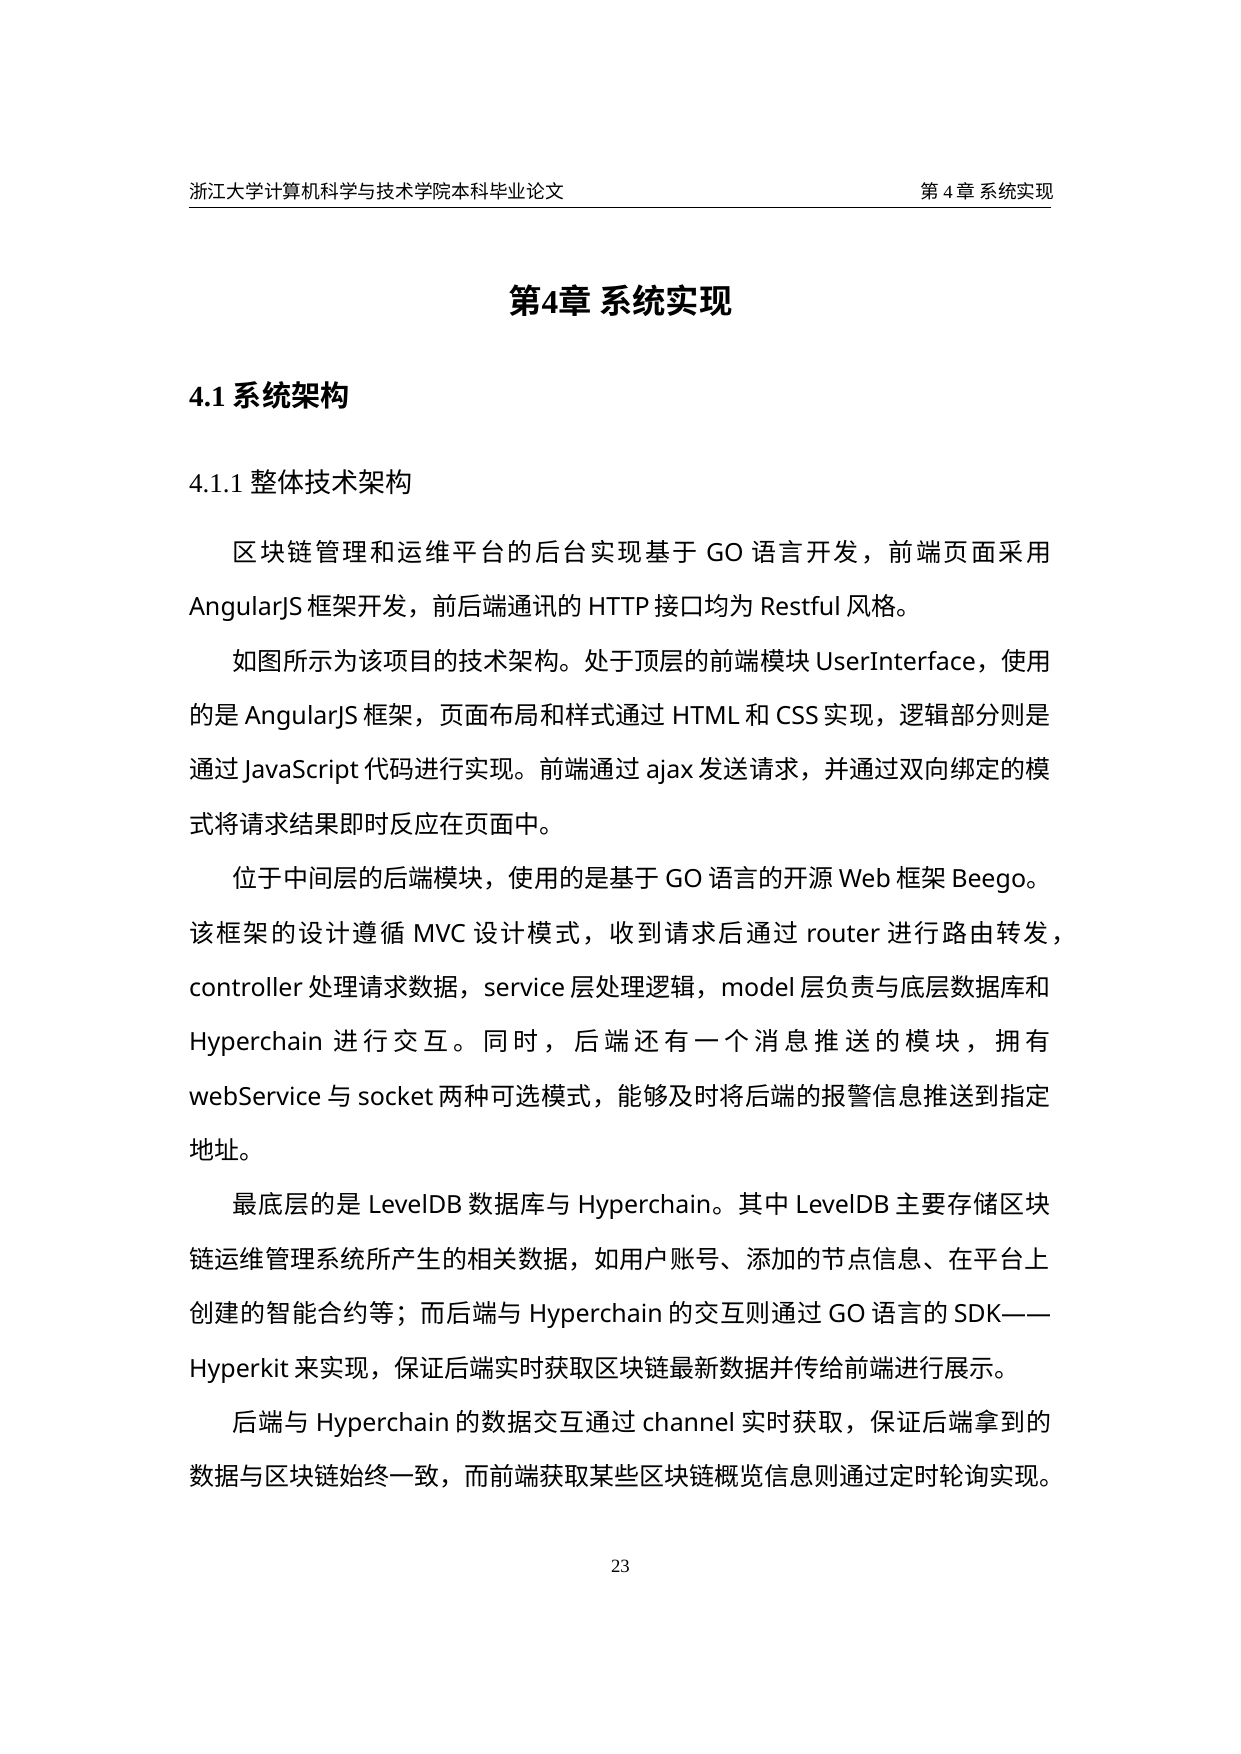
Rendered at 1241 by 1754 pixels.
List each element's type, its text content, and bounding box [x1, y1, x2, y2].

text 区块链管理和运维平台的后台实现基于GO语言开发，前端页面采用AngularJS框架开发，前后端通讯的HTTP接口均为Restful风格。 [189, 532, 1051, 623]
text 系统实现 [189, 274, 1051, 323]
text 如图所示为该项目的技术架构。处于顶层的前端模块UserInterface，使用的是AngularJS框架，页面布局和样式通过HTML和CSS实现，逻辑部分则是通过JavaScript代码进行实现。前端通过ajax发送请求，并通过双向绑定的模式将请求结果即时反应在页面中。 [189, 641, 1051, 841]
text 系统架构 [189, 373, 1051, 415]
text 整体技术架构 [189, 461, 1051, 500]
text 位于中间层的后端模块，使用的是基于GO语言的开源Web框架Beego。该框架的设计遵循MVC设计模式，收到请求后通过router进行路由转发，controller处理请求数据，service层处理逻辑，model层负责与底层数据库和Hyperchain进行交互。同时，后端还有一个消息推送的模块，拥有webService与socket两种可选模式，能够及时将后端的报警信息推送到指定地址。 [189, 859, 1051, 1167]
text 最底层的是LevelDB数据库与Hyperchain。其中LevelDB主要存储区块链运维管理系统所产生的相关数据，如用户账号、添加的节点信息、在平台上创建的智能合约等；而后端与Hyperchain的交互则通过GO语言的SDK——Hyperkit来实现，保证后端实时获取区块链最新数据并传给前端进行展示。 [189, 1185, 1051, 1384]
text 后端与Hyperchain的数据交互通过channel实时获取，保证后端拿到的数据与区块链始终一致，而前端获取某些区块链概览信息则通过定时轮询实现。 [189, 1402, 1051, 1493]
